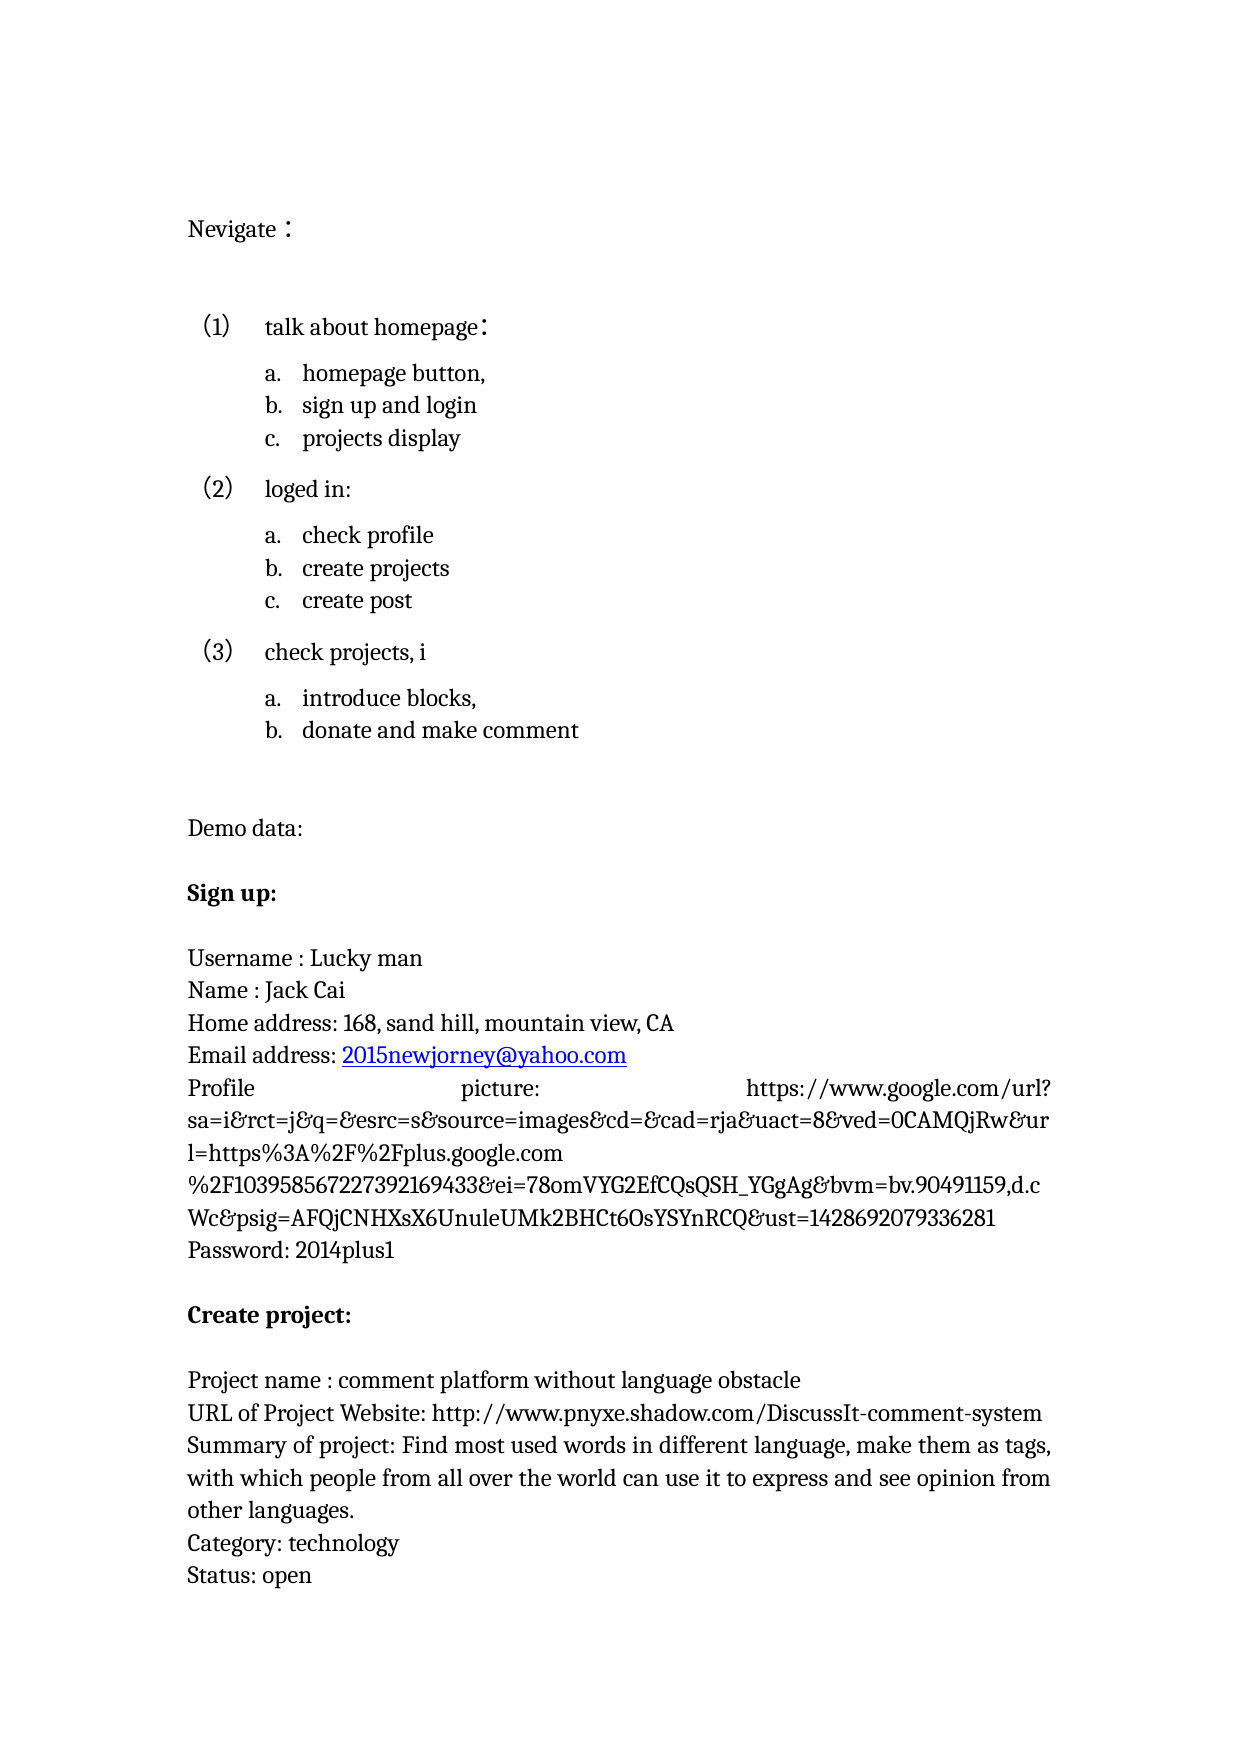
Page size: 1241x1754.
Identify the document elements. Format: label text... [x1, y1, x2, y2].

text URL of Project Website: http://www.pnyxe.shadow.com/DiscussIt-comment-system [187, 1397, 1053, 1429]
text Summary of project: Find most used words in different language, make them as tags, with which people from all over the world can use it to express and see opinion from other languages. [187, 1429, 1053, 1527]
text Status: open [187, 1559, 1053, 1592]
text Project name : comment platform without language obstacle [187, 1364, 1053, 1397]
list check profile [264, 519, 1053, 552]
list projects display [264, 422, 1053, 454]
text Demo data: [187, 812, 1053, 844]
list sign up and login [264, 389, 1053, 422]
list homepage button, [264, 357, 1053, 389]
list introduce blocks, [264, 682, 1053, 714]
list create post [264, 584, 1053, 617]
text Username : Lucky man [187, 942, 1053, 974]
list create projects [264, 552, 1053, 584]
text Password: 2014plus1 [187, 1234, 1053, 1267]
list donate and make comment [264, 714, 1053, 747]
text Home address: 168, sand hill, mountain view, CA [187, 1007, 1053, 1039]
text Sign up: [187, 877, 1053, 909]
text Email address: 2015newjorney@yahoo.com [187, 1039, 1053, 1072]
text Create project: [187, 1299, 1053, 1332]
text Category: technology [187, 1527, 1053, 1559]
text Profile picture: https://www.google.com/url?sa=i&rct=j&q=&esrc=s&source=images&cd=&cad=rja&uact=8&ved=0CAMQjRw&url=https%3A%2F%2Fplus.google.com%2F103958567227392169433&ei=78omVYG2EfCQsQSH_YGgAg&bvm=bv.90491159,d.cWc&psig=AFQjCNHXsX6UnuleUMk2BHCt6OsYSYnRCQ&ust=1428692079336281 [187, 1072, 1053, 1234]
list loged in: [187, 454, 1053, 519]
text Name : Jack Cai [187, 974, 1053, 1007]
text Nevigate ： [187, 194, 1053, 259]
list check projects, i [187, 617, 1053, 682]
list talk about homepage： [187, 292, 1053, 357]
